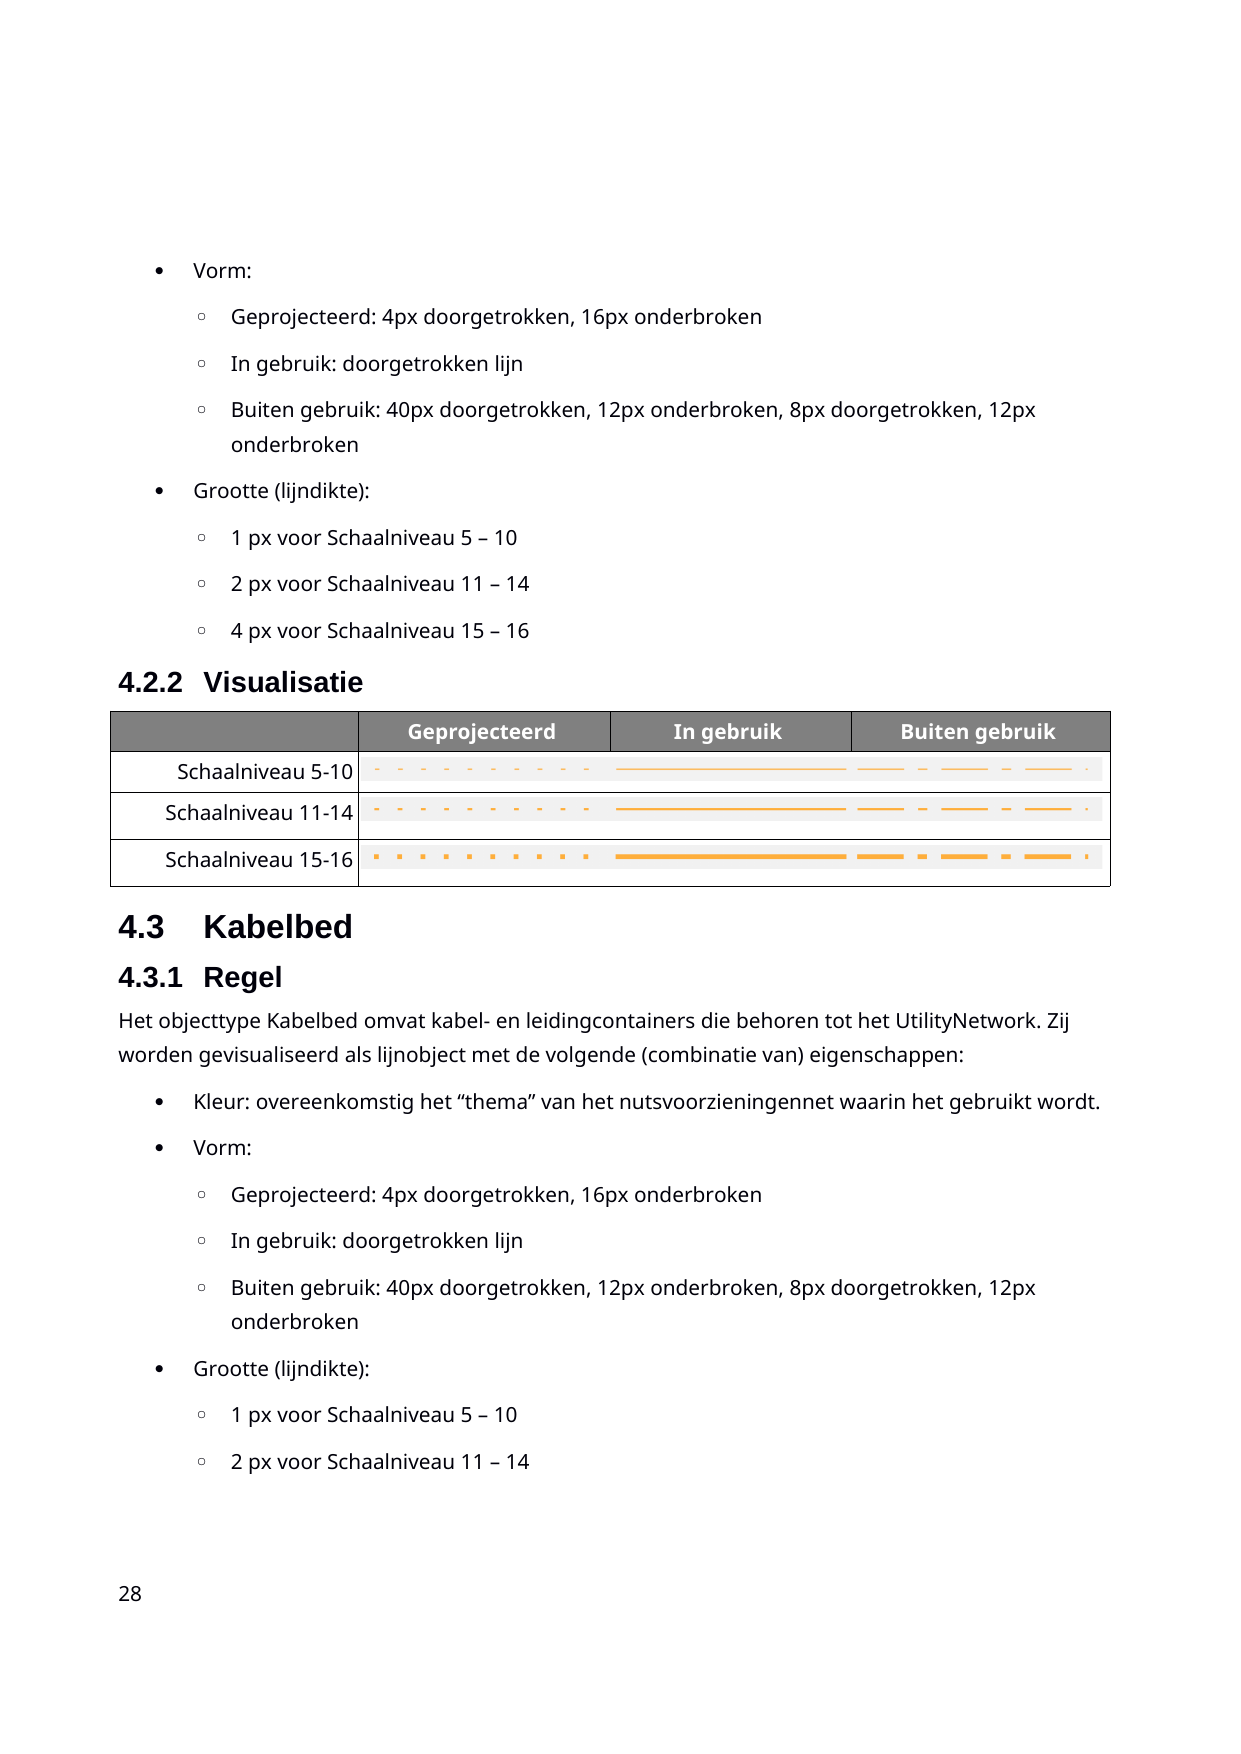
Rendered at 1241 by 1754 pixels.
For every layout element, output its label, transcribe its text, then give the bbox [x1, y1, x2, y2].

list Buiten gebruik: 40px doorgetrokken, 12px onderbroken, 8px doorgetrokken, 12px onderbroken [193, 1273, 1122, 1336]
list Vorm: [156, 1133, 1122, 1162]
table_cell Schaalniveau 15-16 [111, 840, 358, 886]
list In gebruik: doorgetrokken lijn [193, 349, 1122, 377]
picture [360, 797, 1103, 821]
table_header In gebruik [611, 712, 851, 751]
list 2 px voor Schaalniveau 11 – 14 [193, 569, 1122, 598]
list Geprojecteerd: 4px doorgetrokken, 16px onderbroken [193, 1180, 1122, 1208]
subtitle Kabelbed [118, 907, 1122, 946]
subtitle Regel [118, 960, 1122, 994]
list Grootte (lijndikte): [156, 476, 1122, 505]
list Grootte (lijndikte): [156, 1354, 1122, 1382]
list Vorm: [156, 256, 1122, 284]
table_header Buiten gebruik [852, 712, 1110, 751]
table_header [111, 712, 358, 751]
list 4 px voor Schaalniveau 15 – 16 [193, 616, 1122, 644]
text Het objecttype Kabelbed omvat kabel- en leidingcontainers die behoren tot het UtilityNetwork. Zij worden gevisualiseerd als lijnobject met de volgende (combinatie van) eigenschappen: [118, 1006, 1122, 1069]
subtitle Visualisatie [118, 664, 1122, 698]
list Buiten gebruik: 40px doorgetrokken, 12px onderbroken, 8px doorgetrokken, 12px onderbroken [193, 396, 1122, 458]
picture [360, 757, 1103, 781]
table_cell [359, 840, 1110, 886]
table_cell Schaalniveau 11-14 [111, 793, 358, 839]
list 1 px voor Schaalniveau 5 – 10 [193, 523, 1122, 551]
list In gebruik: doorgetrokken lijn [193, 1227, 1122, 1255]
list Kleur: overeenkomstig het “thema” van het nutsvoorzieningennet waarin het gebruikt wordt. [156, 1087, 1122, 1115]
table_cell Schaalniveau 5-10 [111, 752, 358, 791]
table_header Geprojecteerd [359, 712, 610, 751]
table_cell [359, 752, 1110, 791]
list 1 px voor Schaalniveau 5 – 10 [193, 1400, 1122, 1429]
list 2 px voor Schaalniveau 11 – 14 [193, 1447, 1122, 1475]
picture [360, 845, 1103, 869]
table_cell [359, 793, 1110, 839]
list Geprojecteerd: 4px doorgetrokken, 16px onderbroken [193, 302, 1122, 331]
